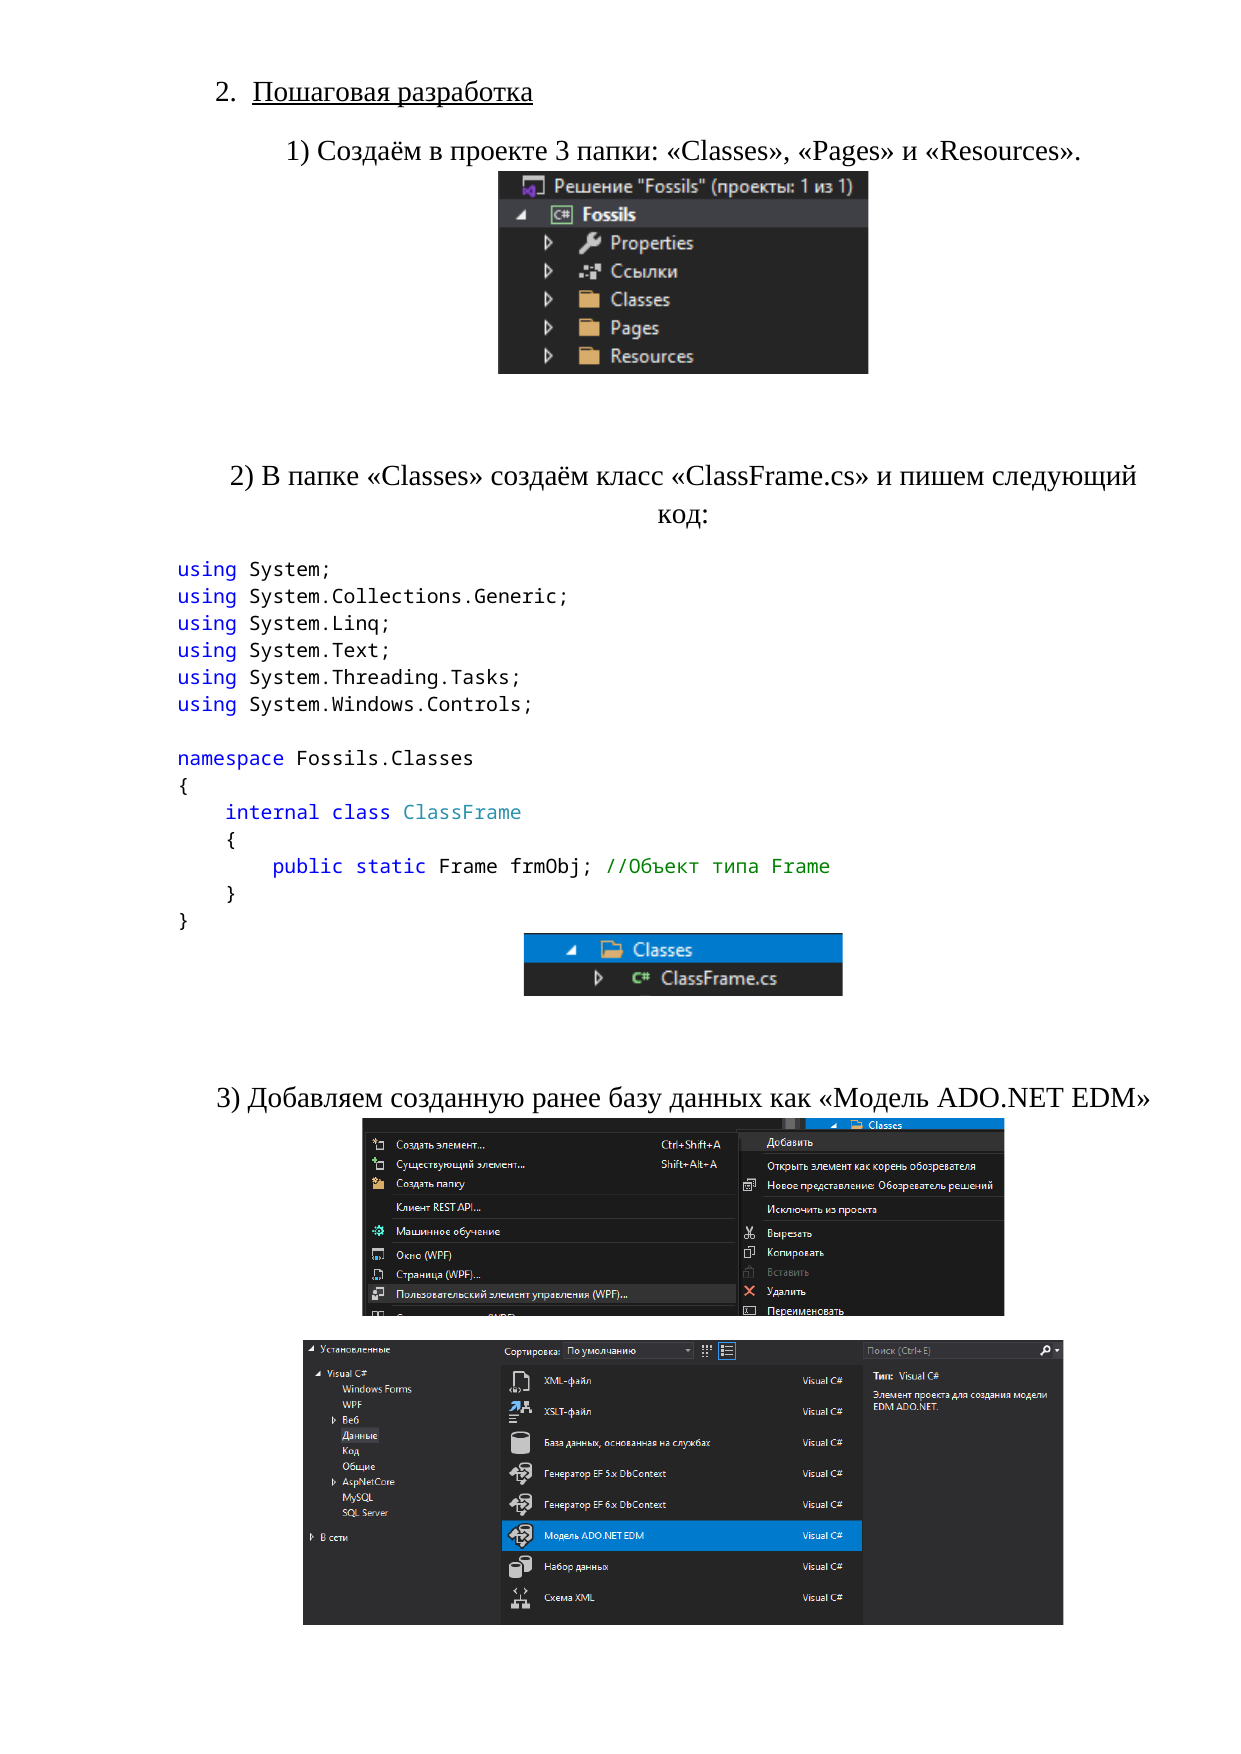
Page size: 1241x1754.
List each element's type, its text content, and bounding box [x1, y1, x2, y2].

text 1) Создаём в проекте 3 папки: «Classes», «Pages» и «Resources». [215, 133, 1152, 167]
text { [177, 771, 1152, 798]
text } [177, 906, 1152, 933]
picture [362, 1118, 1005, 1316]
picture [523, 933, 843, 996]
text namespace Fossils.Classes [177, 744, 1152, 771]
text } [177, 879, 1152, 906]
list Пошаговая разработка [215, 74, 1152, 107]
text public static Frame frmObj; //Объект типа Frame [177, 852, 1152, 879]
picture [303, 1340, 1064, 1625]
text using System; [177, 556, 1152, 583]
text using System.Threading.Tasks; [177, 663, 1152, 691]
text using System.Text; [177, 637, 1152, 663]
text 2) В папке «Classes» создаём класс «ClassFrame.cs» и пишем следующий код: [215, 458, 1152, 530]
text { [177, 825, 1152, 852]
text using System.Windows.Controls; [177, 691, 1152, 717]
text using System.Linq; [177, 609, 1152, 637]
text using System.Collections.Generic; [177, 583, 1152, 609]
text 3) Добавляем созданную ранее базу данных как «Модель ADO.NET EDM» [215, 1080, 1152, 1114]
text internal class ClassFrame [177, 798, 1152, 825]
picture [498, 171, 869, 374]
